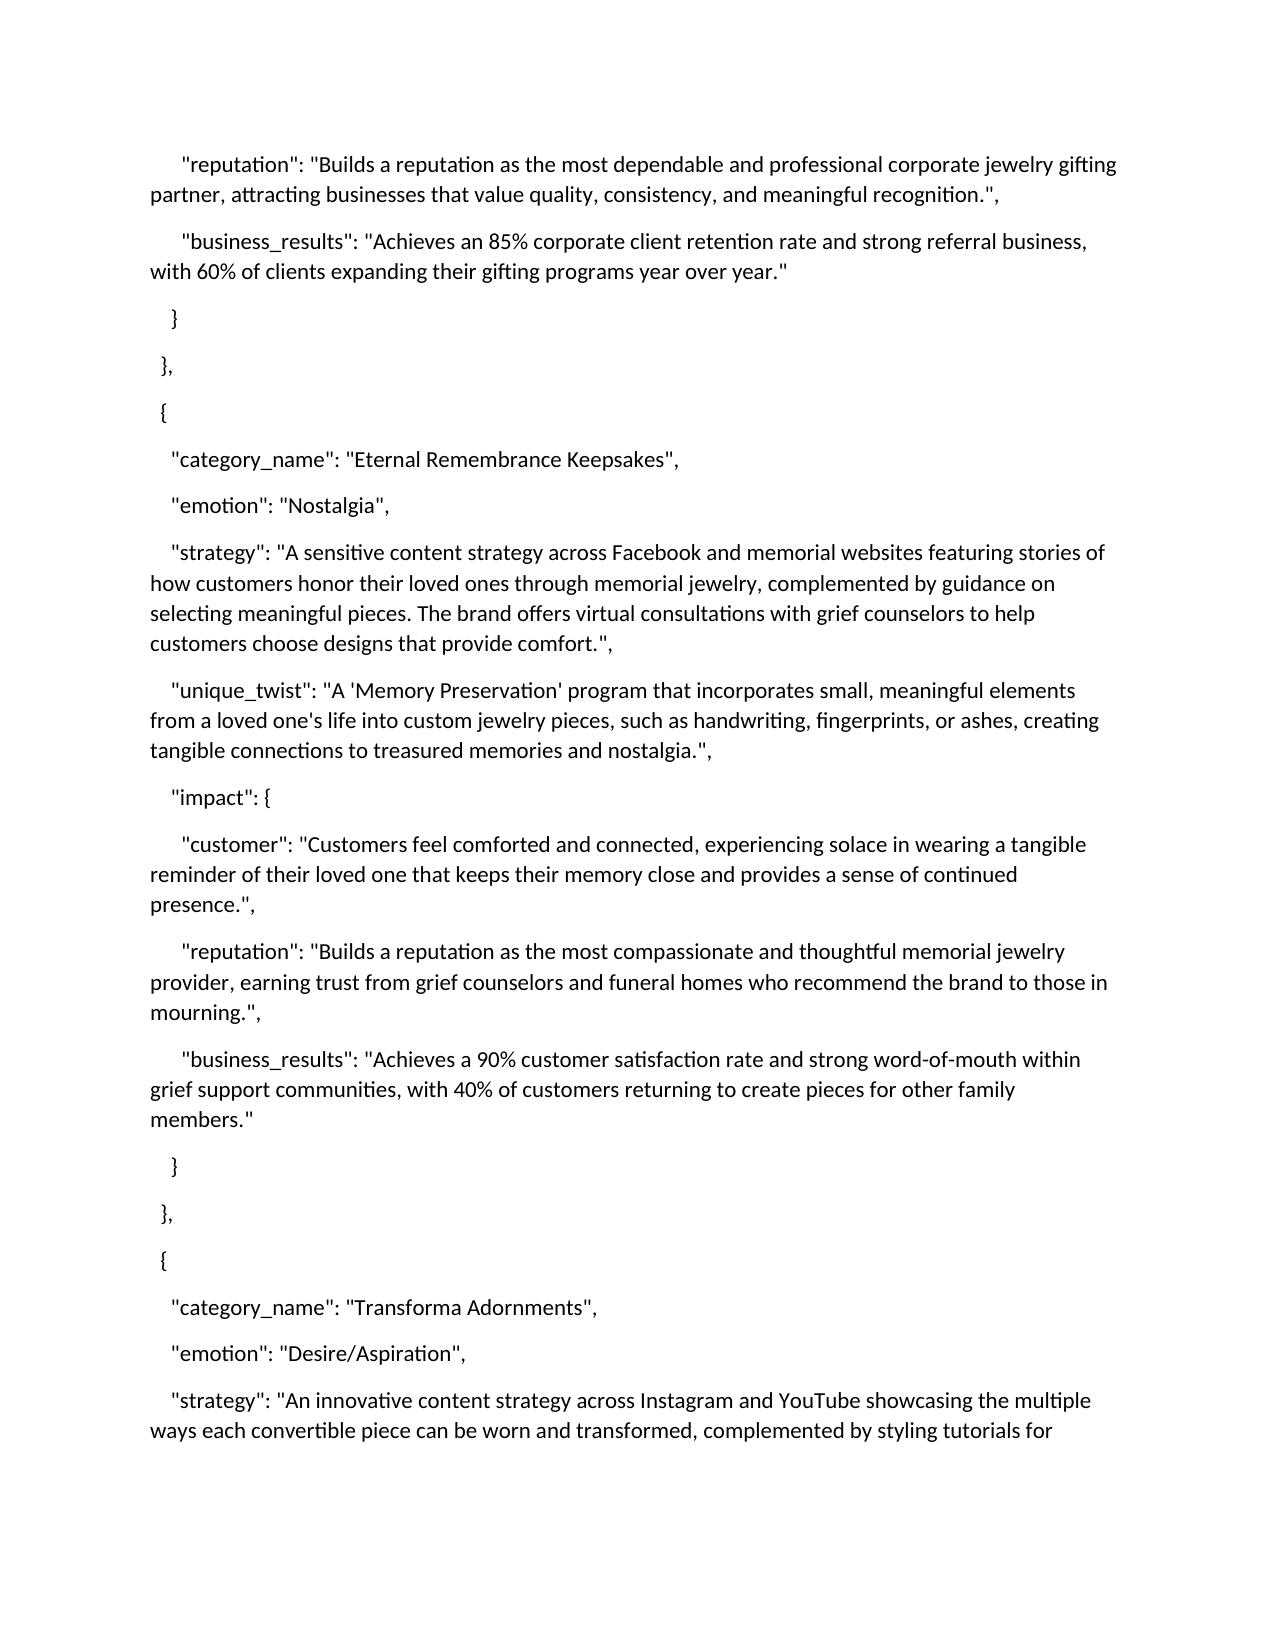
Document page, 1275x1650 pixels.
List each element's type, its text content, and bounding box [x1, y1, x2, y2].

text "category_name": "Eternal Remembrance Keepsakes", [150, 445, 1125, 473]
text "emotion": "Desire/Aspiration", [150, 1339, 1125, 1368]
text } [150, 304, 1125, 332]
text { [150, 398, 1125, 426]
text "emotion": "Nostalgia", [150, 492, 1125, 520]
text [150, 1386, 1125, 1445]
text "business_results": "Achieves an 85% corporate client retention rate and strong referral business, with 60% of clients expanding their gifting programs year over year." [150, 227, 1125, 285]
text "reputation": "Builds a reputation as the most dependable and professional corporate jewelry gifting partner, attracting businesses that value quality, consistency, and meaningful recognition.", [150, 150, 1125, 208]
text { [150, 1246, 1125, 1274]
text }, [150, 1199, 1125, 1227]
text "impact": { [150, 783, 1125, 811]
text "category_name": "Transforma Adornments", [150, 1293, 1125, 1321]
text } [150, 1152, 1125, 1180]
text "business_results": "Achieves a 90% customer satisfaction rate and strong word-of-mouth within grief support communities, with 40% of customers returning to create pieces for other family members." [150, 1045, 1125, 1133]
text "unique_twist": "A 'Memory Preservation' program that incorporates small, meaningful elements from a loved one's life into custom jewelry pieces, such as handwriting, fingerprints, or ashes, creating tangible connections to treasured memories and nostalgia.", [150, 676, 1125, 764]
text }, [150, 351, 1125, 379]
text "customer": "Customers feel comforted and connected, experiencing solace in wearing a tangible reminder of their loved one that keeps their memory close and provides a sense of continued presence.", [150, 830, 1125, 919]
text "reputation": "Builds a reputation as the most compassionate and thoughtful memorial jewelry provider, earning trust from grief counselors and funeral homes who recommend the brand to those in mourning.", [150, 937, 1125, 1026]
text "strategy": "A sensitive content strategy across Facebook and memorial websites featuring stories of how customers honor their loved ones through memorial jewelry, complemented by guidance on selecting meaningful pieces. The brand offers virtual consultations with grief counselors to help customers choose designs that provide comfort.", [150, 538, 1125, 657]
